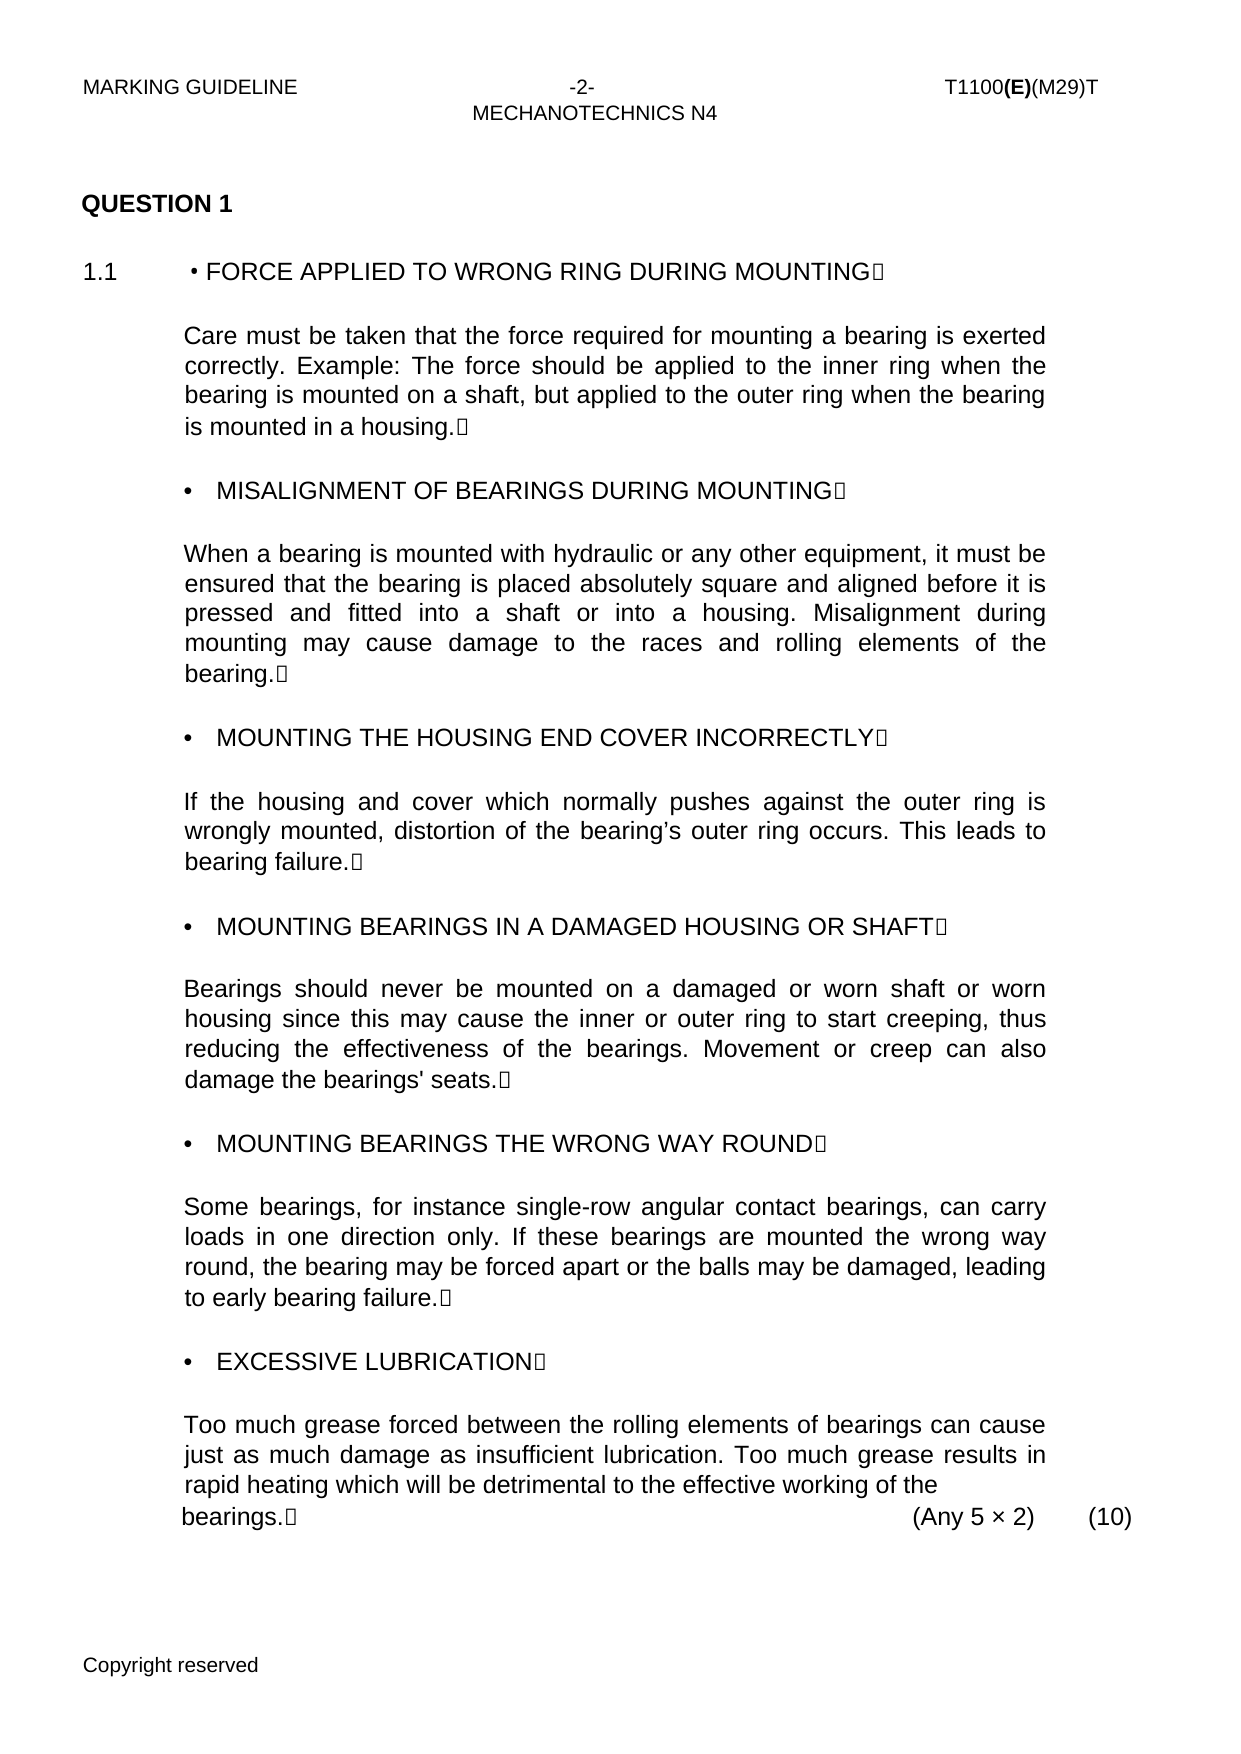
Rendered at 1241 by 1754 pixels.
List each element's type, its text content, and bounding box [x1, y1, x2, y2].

text When a bearing is mounted with hydraulic or any other equipment, it must be ensured that the bearing is placed absolutely square and aligned before it is pressed and fitted into a shaft or into a housing. Misalignment during mounting may cause damage to the races and rolling elements of the bearing. [183, 539, 1048, 689]
text bearings. (Any 5 × 2) (10) [83, 1501, 1139, 1532]
text Too much grease forced between the rolling elements of bearings can cause just as much damage as insufficient lubrication. Too much grease results in rapid heating which will be detrimental to the effective working of the [183, 1410, 1048, 1499]
text 1.1 • FORCE APPLIED TO WRONG RING DURING MOUNTING [83, 254, 1139, 288]
text If the housing and cover which normally pushes against the outer ring is wrongly mounted, distortion of the bearing’s outer ring occurs. This leads to bearing failure. [183, 786, 1048, 878]
list EXCESSIVE LUBRICATION [183, 1346, 1048, 1377]
text Some bearings, for instance single-row angular contact bearings, can carry loads in one direction only. If these bearings are mounted the wrong way round, the bearing may be forced apart or the balls may be damaged, leading to early bearing failure. [183, 1192, 1048, 1313]
list MOUNTING BEARINGS THE WRONG WAY ROUND [183, 1128, 1048, 1159]
list MOUNTING BEARINGS IN A DAMAGED HOUSING OR SHAFT [183, 910, 1048, 942]
text Bearings should never be mounted on a damaged or worn shaft or worn housing since this may cause the inner or outer ring to start creeping, thus reducing the effectiveness of the bearings. Movement or creep can also damage the bearings' seats. [183, 974, 1048, 1096]
subtitle QUESTION 1 [81, 189, 1139, 218]
text Care must be taken that the force required for mounting a bearing is exerted correctly. Example: The force should be applied to the inner ring when the bearing is mounted on a shaft, but applied to the outer ring when the bearing is mounted in a housing. [183, 321, 1048, 442]
list MOUNTING THE HOUSING END COVER INCORRECTLY [183, 722, 1048, 754]
list MISALIGNMENT OF BEARINGS DURING MOUNTING [183, 474, 1048, 506]
